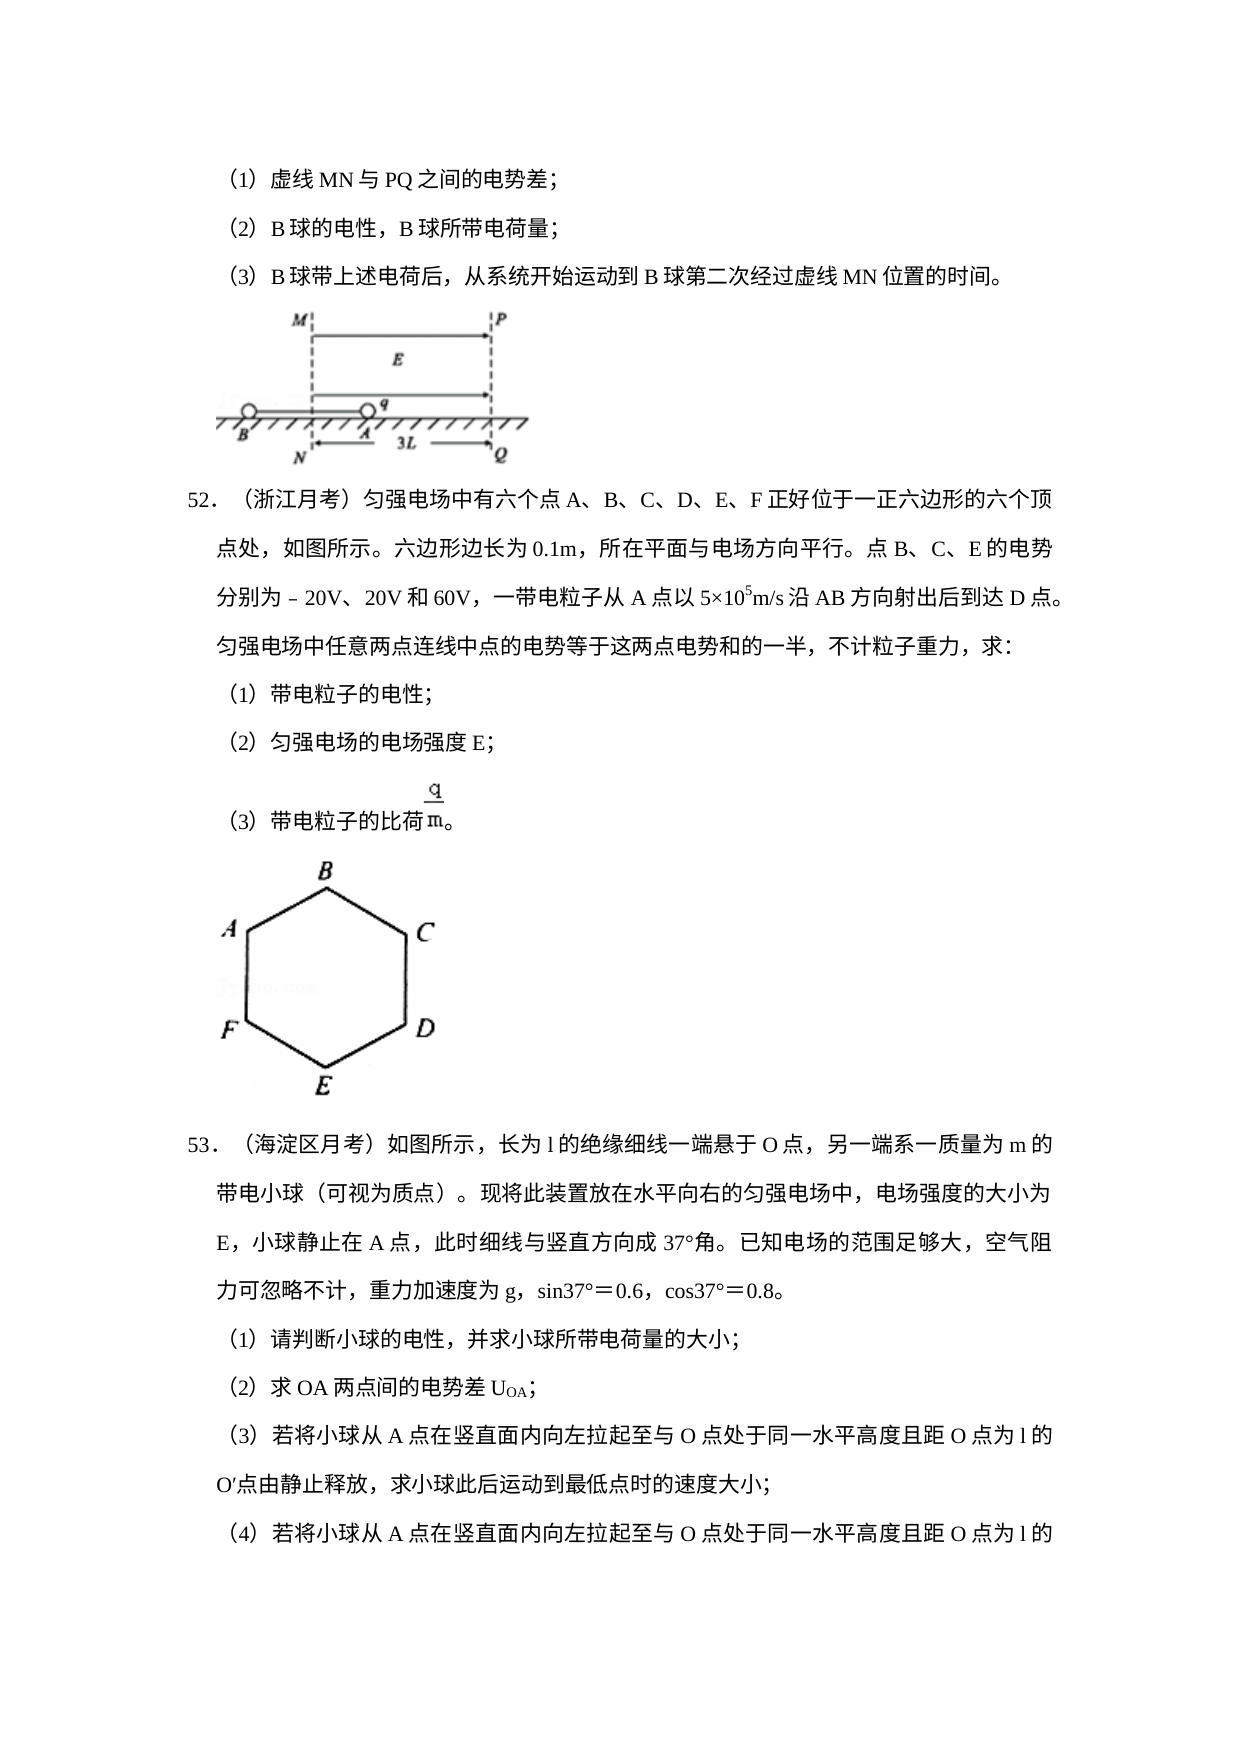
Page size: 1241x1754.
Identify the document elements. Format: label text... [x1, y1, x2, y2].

text （2）B球的电性，B球所带电荷量； [216, 210, 1053, 243]
picture [216, 854, 441, 1100]
text （1）带电粒子的电性； [216, 677, 1053, 709]
text （3）带电粒子的比荷。 [216, 773, 1053, 838]
text 52．（浙江月考）匀强电场中有六个点A、B、C、D、E、F正好位于一正六边形的六个顶点处，如图所示。六边形边长为0.1m，所在平面与电场方向平行。点B、C、E的电势分别为﹣20V、20V和60V，一带电粒子从A点以5×105m/s沿AB方向射出后到达D点。匀强电场中任意两点连线中点的电势等于这两点电势和的一半，不计粒子重力，求： [187, 482, 1053, 661]
text （3）B球带上述电荷后，从系统开始运动到B球第二次经过虚线MN位置的时间。 [216, 259, 1053, 291]
text 53．（海淀区月考）如图所示，长为l的绝缘细线一端悬于O点，另一端系一质量为m的带电小球（可视为质点）。现将此装置放在水平向右的匀强电场中，电场强度的大小为E，小球静止在A点，此时细线与竖直方向成37°角。已知电场的范围足够大，空气阻力可忽略不计，重力加速度为g，sin37°＝0.6，cos37°＝0.8。 [187, 1127, 1053, 1306]
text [216, 1515, 1053, 1548]
picture [423, 773, 444, 830]
text （2）求OA两点间的电势差UOA； [216, 1370, 1053, 1402]
text （2）匀强电场的电场强度E； [216, 725, 1053, 757]
text （1）虚线MN与PQ之间的电势差； [216, 162, 1053, 194]
text （1）请判断小球的电性，并求小球所带电荷量的大小； [216, 1321, 1053, 1354]
text （3）若将小球从A点在竖直面内向左拉起至与O点处于同一水平高度且距O点为l的O′点由静止释放，求小球此后运动到最低点时的速度大小； [216, 1418, 1053, 1499]
picture [216, 307, 535, 470]
